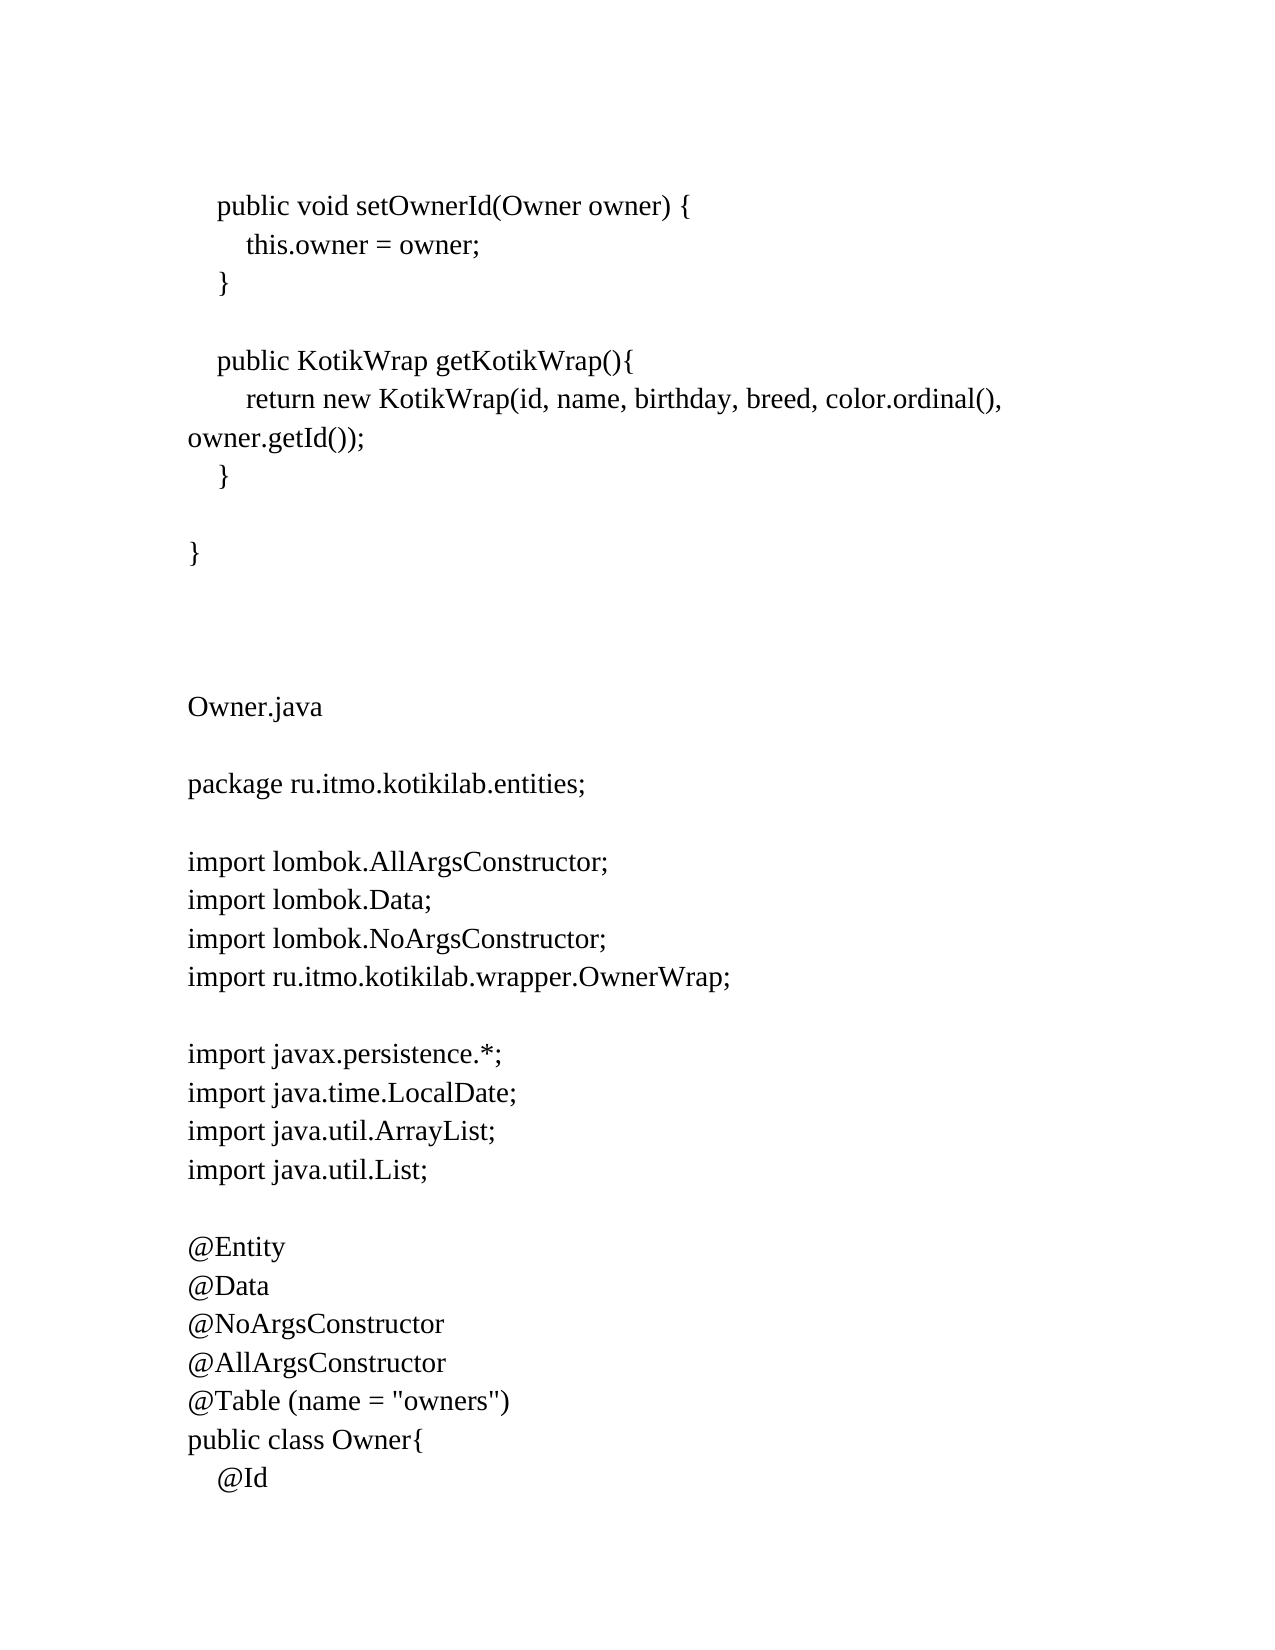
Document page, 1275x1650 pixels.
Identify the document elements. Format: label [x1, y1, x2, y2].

text [187, 150, 1087, 1494]
